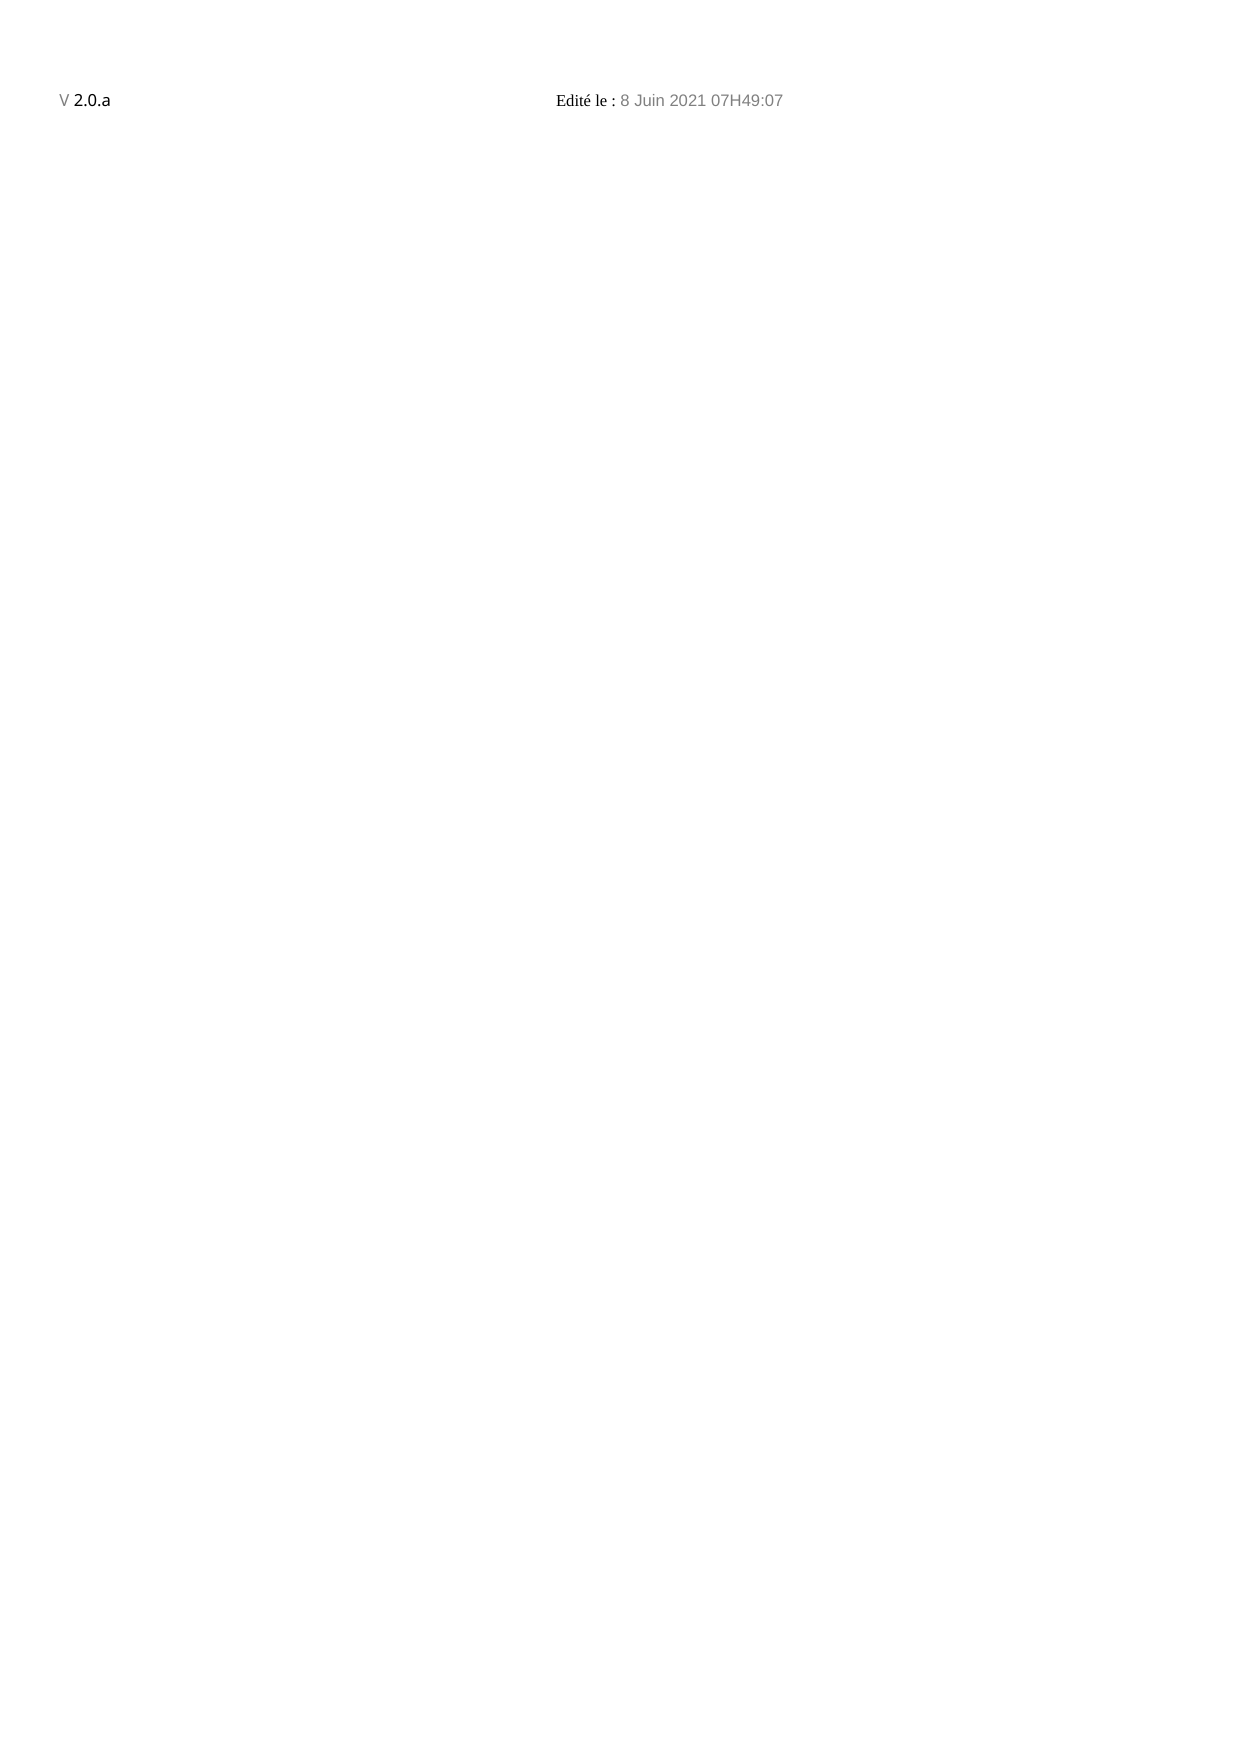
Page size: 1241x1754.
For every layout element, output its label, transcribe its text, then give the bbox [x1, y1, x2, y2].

text V 2.0.a Edité le : 8 Juin 2021 07H49:07 [59, 88, 1179, 111]
